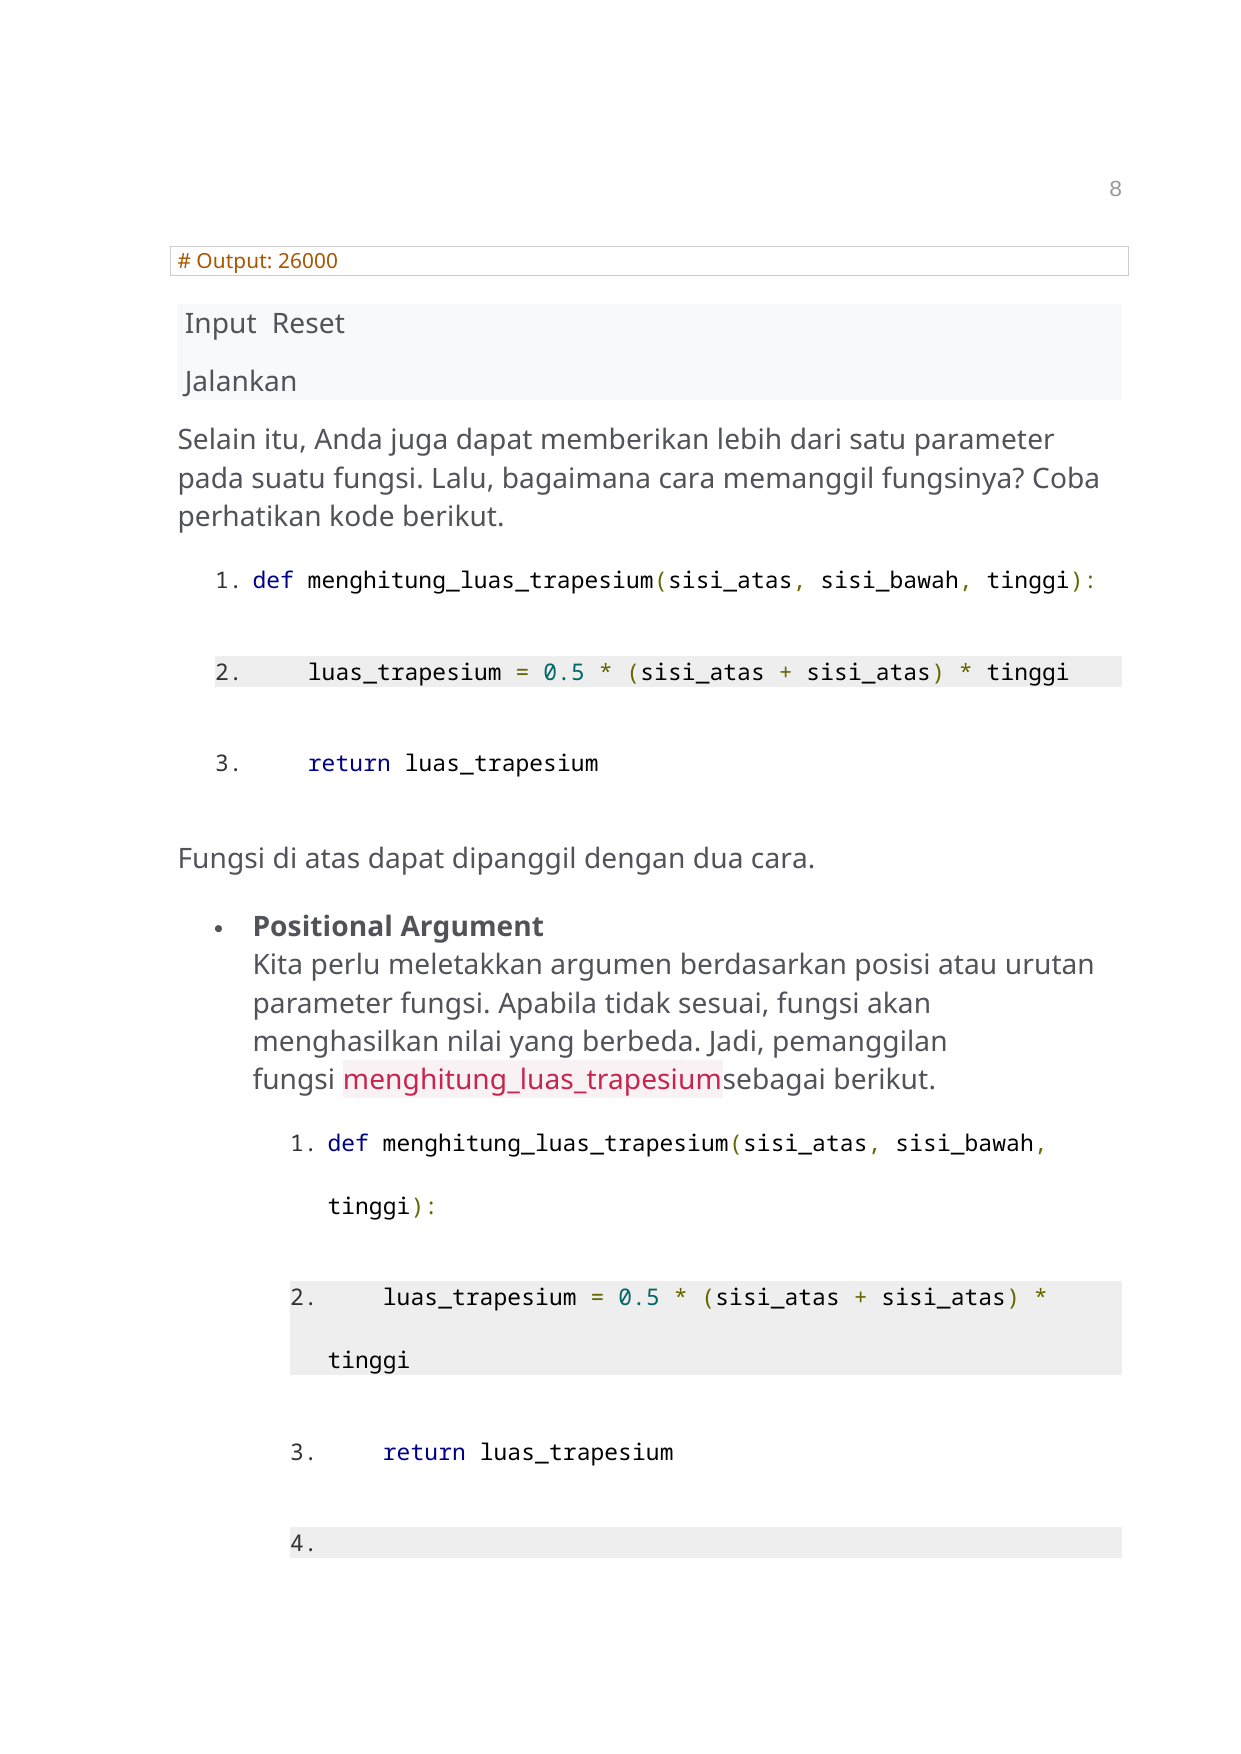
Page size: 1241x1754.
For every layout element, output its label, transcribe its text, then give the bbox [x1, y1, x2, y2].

list return luas_trapesium [215, 747, 1122, 778]
list def menghitung_luas_trapesium(sisi_atas, sisi_bawah, tinggi): [290, 1127, 1122, 1221]
text Input Reset [177, 304, 1122, 342]
text 8 [177, 177, 1122, 203]
text Fungsi di atas dapat dipanggil dengan dua cara. [177, 839, 1122, 877]
list Positional Argument Kita perlu meletakkan argumen berdasarkan posisi atau urutan parameter fungsi. Apabila tidak sesuai, fungsi akan menghasilkan nilai yang berbeda. Jadi, pemanggilan fungsi menghitung_luas_trapesiumsebagai berikut. [215, 906, 1122, 1098]
list luas_trapesium = 0.5 * (sisi_atas + sisi_atas) * tinggi [215, 656, 1122, 687]
list return luas_trapesium [290, 1436, 1122, 1467]
text Selain itu, Anda juga dapat memberikan lebih dari satu parameter pada suatu fungsi. Lalu, bagaimana cara memanggil fungsinya? Coba perhatikan kode berikut. [177, 420, 1122, 535]
list luas_trapesium = 0.5 * (sisi_atas + sisi_atas) * tinggi [290, 1281, 1122, 1375]
list def menghitung_luas_trapesium(sisi_atas, sisi_bawah, tinggi): [215, 564, 1122, 595]
text # Output: 26000 [171, 247, 1128, 275]
text Jalankan [177, 362, 1122, 400]
